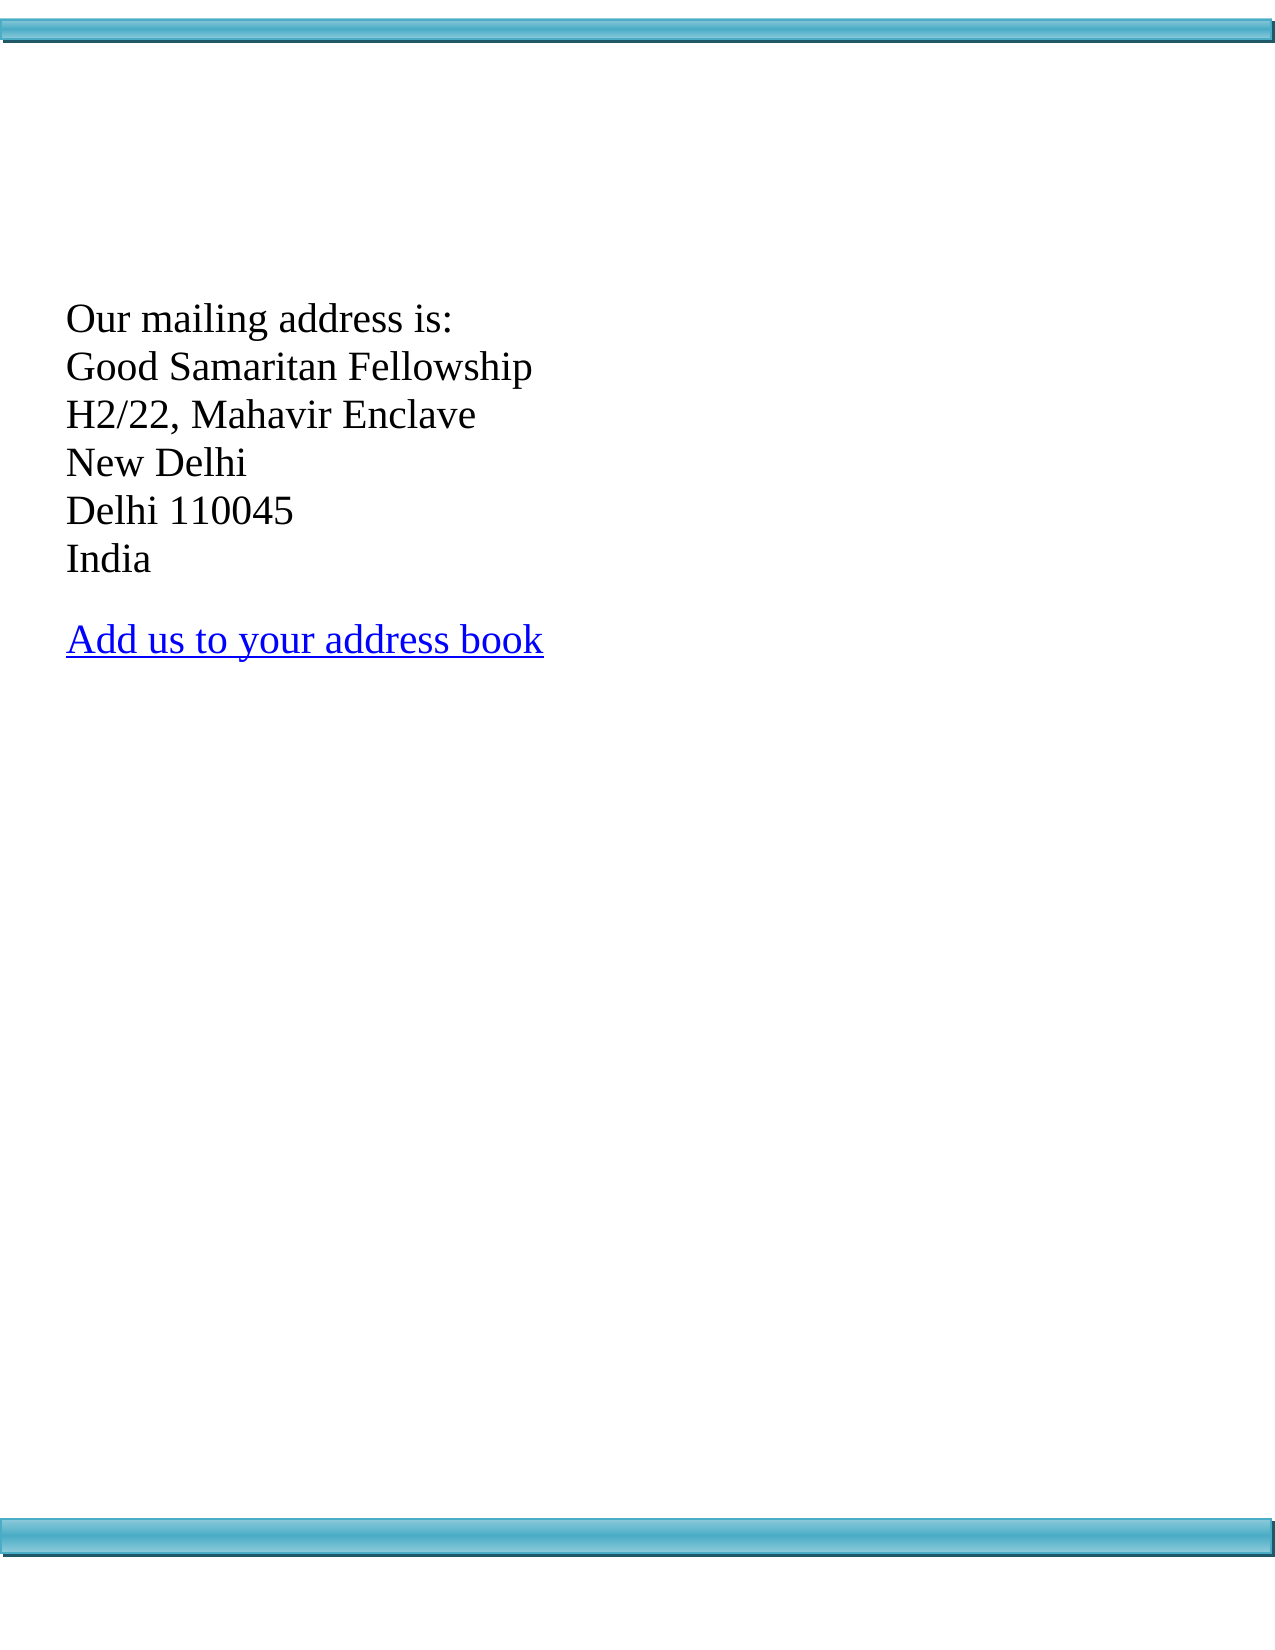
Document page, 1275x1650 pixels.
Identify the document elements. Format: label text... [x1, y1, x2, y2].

text H2/22, Mahavir Enclave [66, 389, 1035, 437]
text India [66, 533, 1035, 581]
text Add us to your address book [66, 615, 1035, 663]
text Delhi 110045 [66, 485, 1035, 533]
text New Delhi [66, 437, 1035, 485]
text Good Samaritan Fellowship [66, 342, 1035, 389]
text Our mailing address is: [66, 294, 1035, 342]
